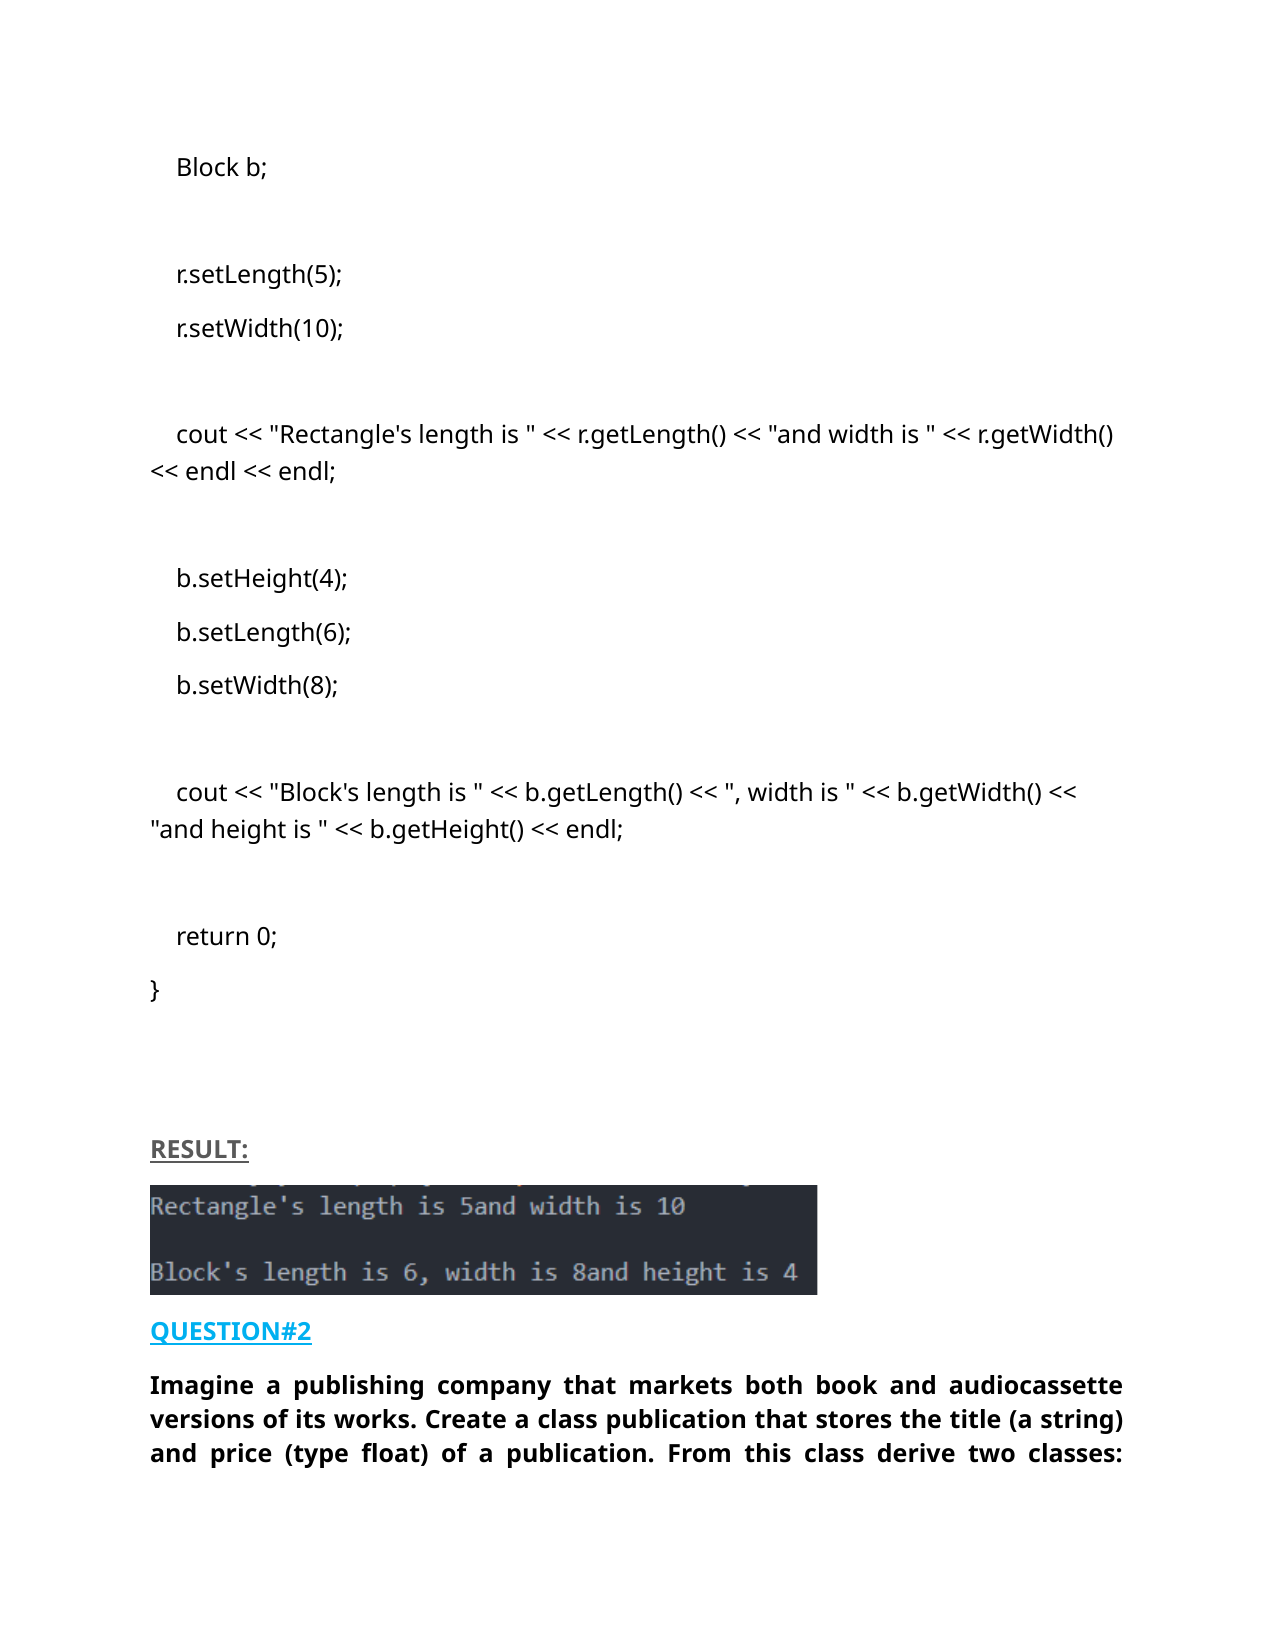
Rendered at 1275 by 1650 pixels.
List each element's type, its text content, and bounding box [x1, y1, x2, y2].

text b.setWidth(8); [150, 668, 1125, 702]
text cout << "Rectangle's length is " << r.getLength() << "and width is " << r.getWidth() << endl << endl; [150, 417, 1125, 488]
text r.setWidth(10); [150, 310, 1125, 344]
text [150, 1367, 1125, 1469]
text RESULT: [150, 1132, 1125, 1166]
text r.setLength(5); [150, 257, 1125, 291]
text b.setHeight(4); [150, 561, 1125, 595]
text b.setLength(6); [150, 614, 1125, 648]
text Block b; [150, 150, 1125, 184]
text cout << "Block's length is " << b.getLength() << ", width is " << b.getWidth() << "and height is " << b.getHeight() << endl; [150, 774, 1125, 845]
text } [150, 972, 1125, 1006]
picture [150, 1185, 818, 1295]
text return 0; [150, 918, 1125, 952]
text QUESTION#2 [150, 1314, 1125, 1348]
